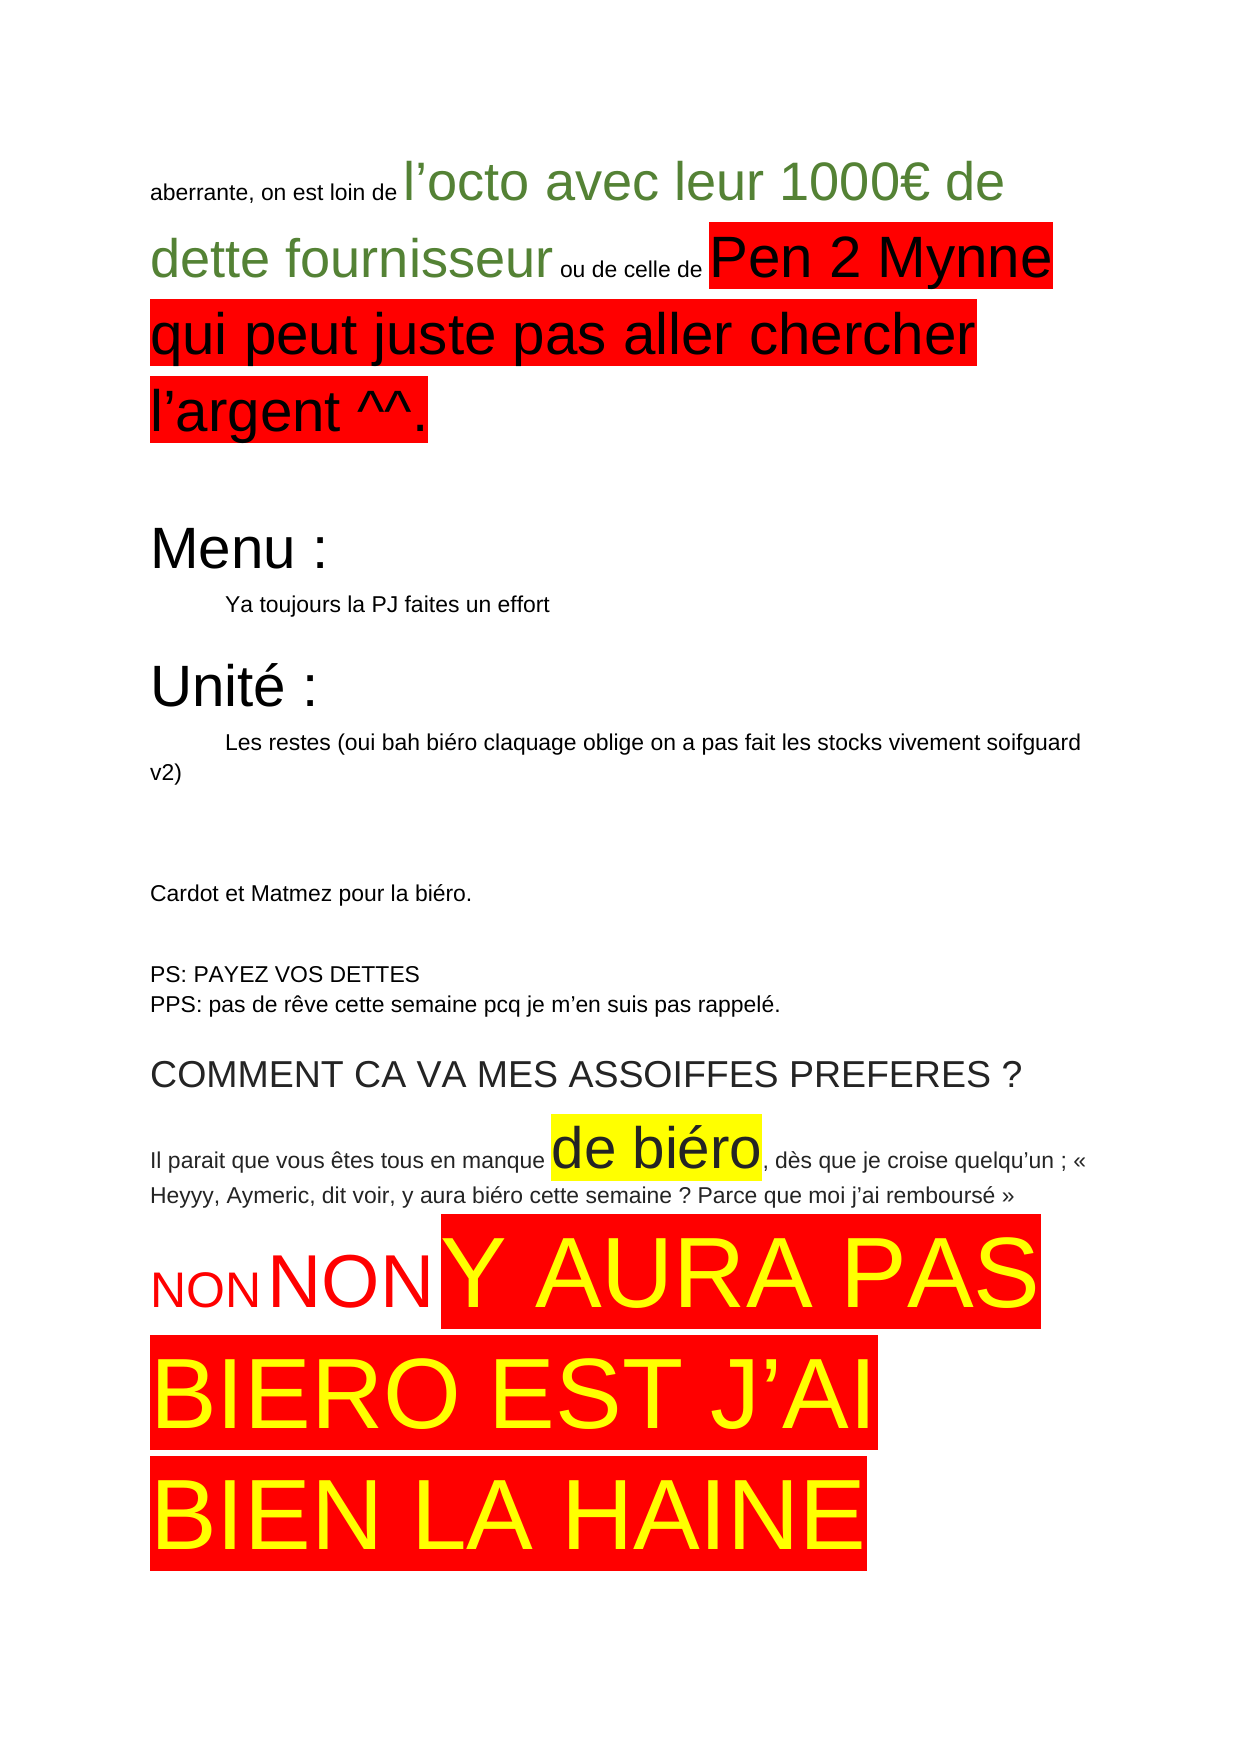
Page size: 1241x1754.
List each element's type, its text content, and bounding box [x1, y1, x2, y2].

text Menu : [150, 514, 1090, 581]
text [150, 150, 1090, 443]
text Ya toujours la PJ faites un effort [150, 591, 1090, 617]
text COMMENT CA VA MES ASSOIFFES PREFERES ? [150, 1052, 1090, 1095]
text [150, 1114, 1090, 1571]
text Les restes (oui bah biéro claquage oblige on a pas fait les stocks vivement soifguard v2) [150, 728, 1090, 785]
text Cardot et Matmez pour la biéro. [150, 879, 1090, 906]
text PS: PAYEZ VOS DETTES [150, 961, 1090, 987]
text PPS: pas de rêve cette semaine pcq je m’en suis pas rappelé. [150, 991, 1090, 1018]
text Unité : [150, 651, 1090, 718]
